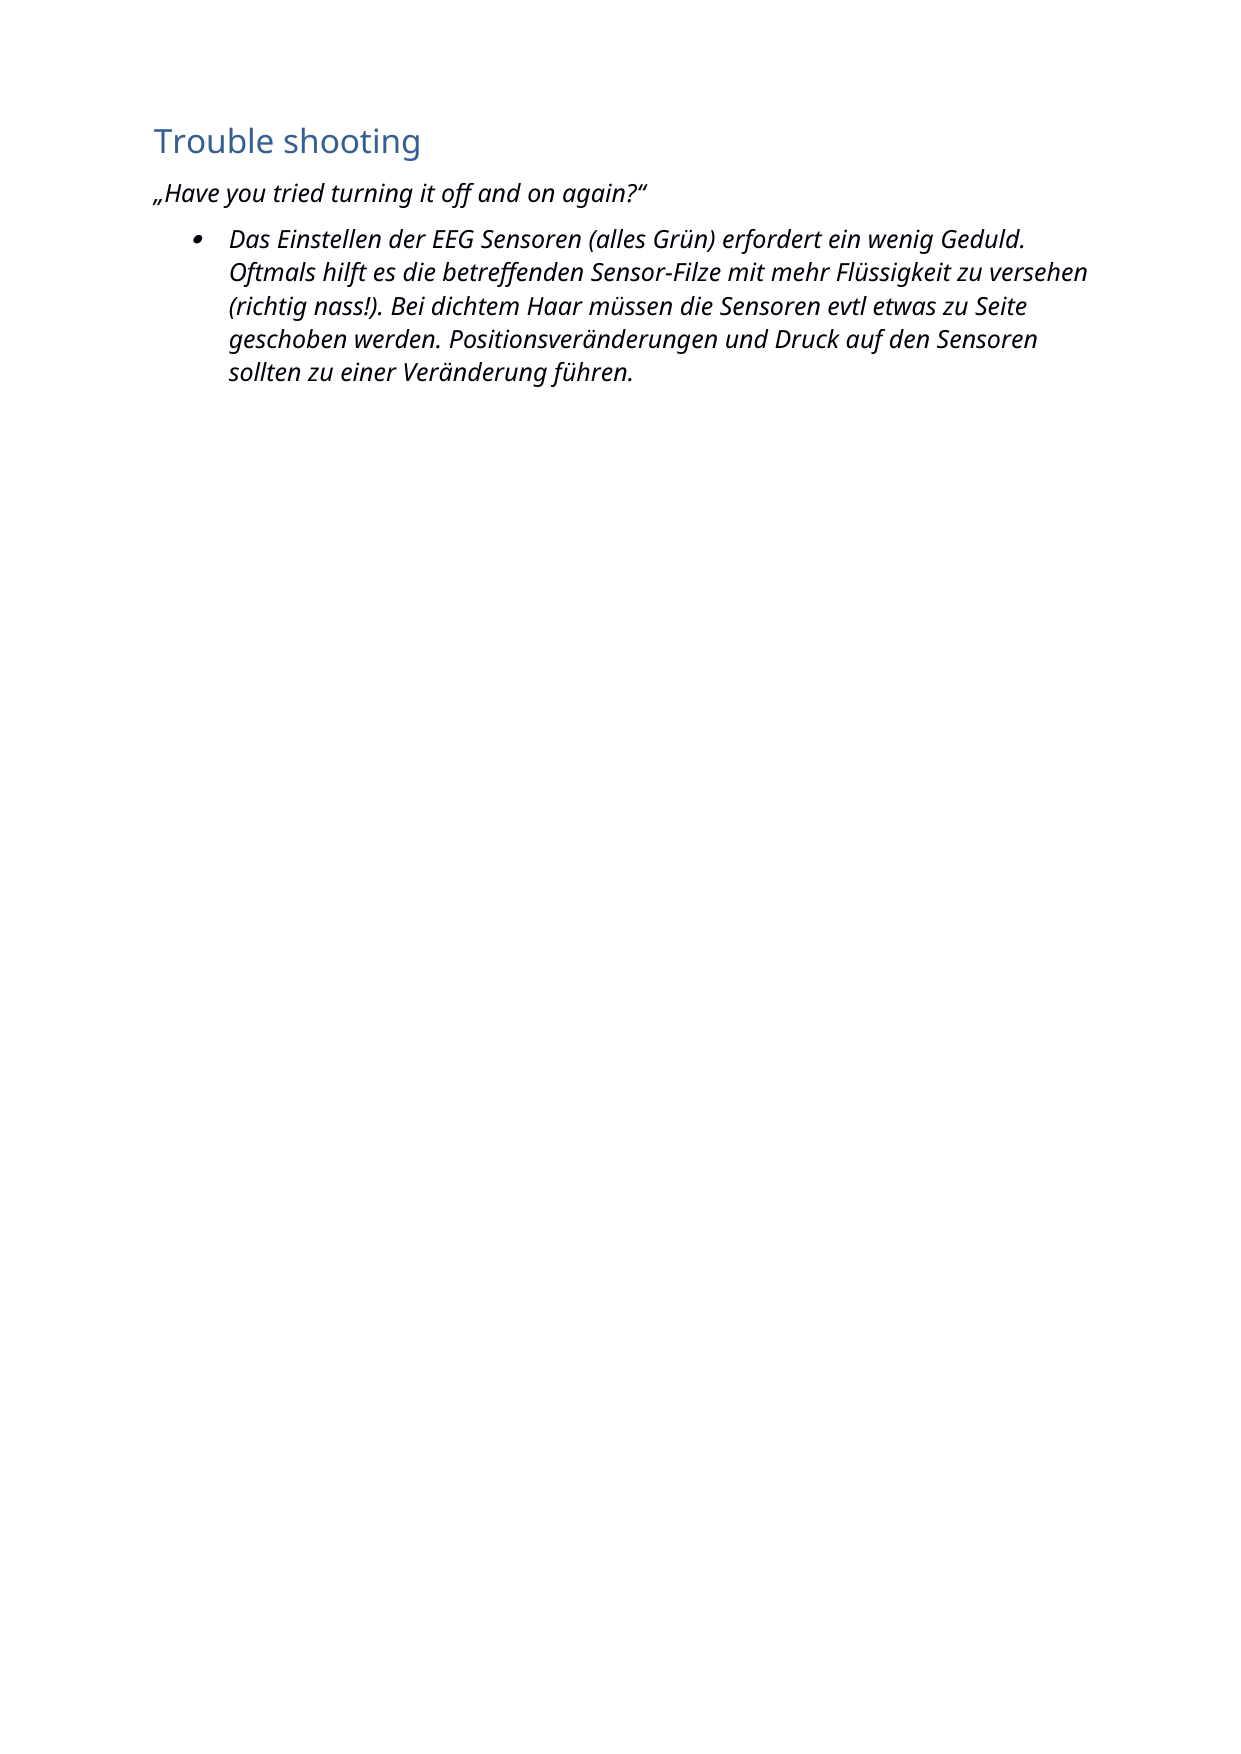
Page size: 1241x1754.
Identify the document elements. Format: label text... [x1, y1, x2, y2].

text „Have you tried turning it off and on again?“ [153, 176, 1093, 209]
list Das Einstellen der EEG Sensoren (alles Grün) erfordert ein wenig Geduld. Oftmals hilft es die betreffenden Sensor-Filze mit mehr Flüssigkeit zu versehen (richtig nass!). Bei dichtem Haar müssen die Sensoren evtl etwas zu Seite geschoben werden. Positionsveränderungen und Druck auf den Sensoren sollten zu einer Veränderung führen. [191, 222, 1093, 388]
text Trouble shooting [153, 118, 1093, 163]
